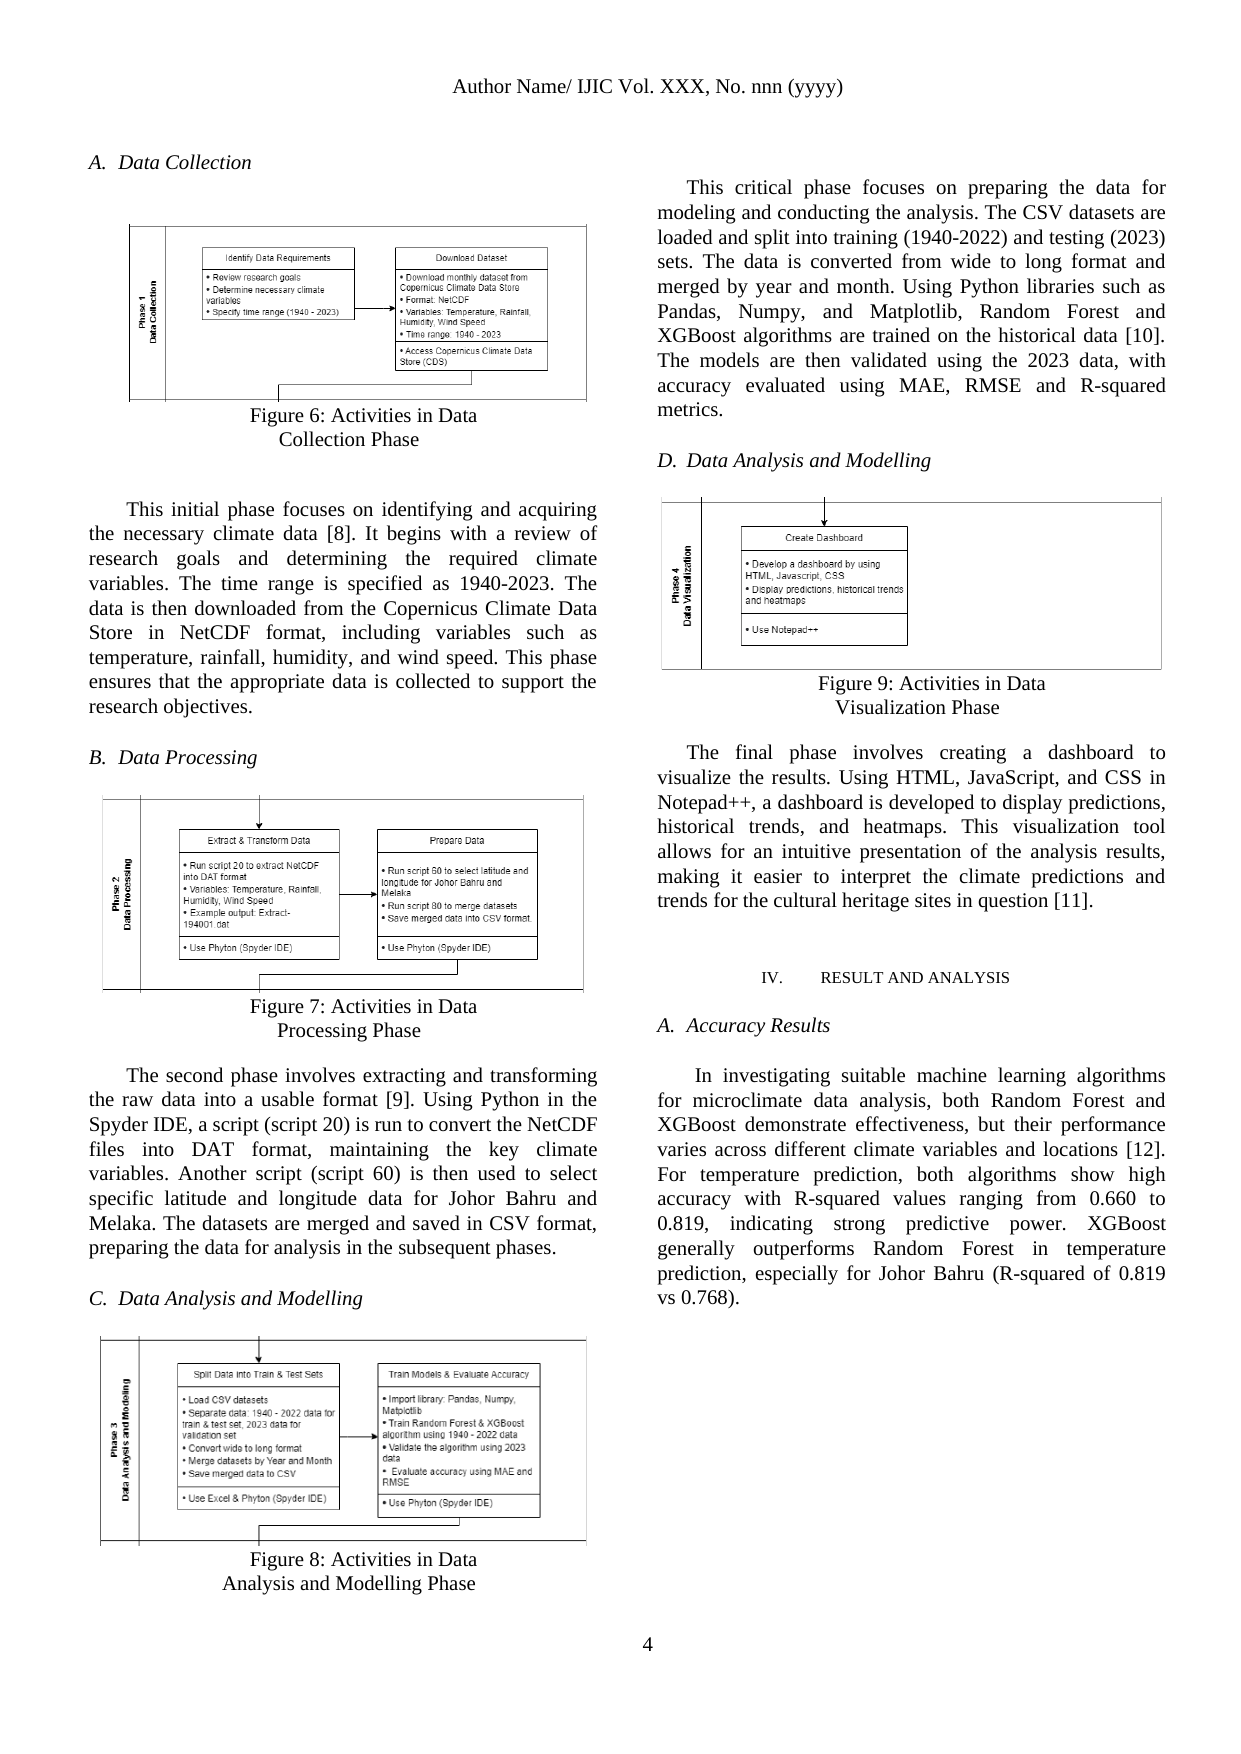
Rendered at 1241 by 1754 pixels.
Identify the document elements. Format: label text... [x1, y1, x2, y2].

picture [102, 795, 584, 993]
list Data Collection [89, 150, 598, 174]
text Figure 6: Activities in Data Collection Phase [188, 402, 509, 451]
picture [661, 497, 1162, 670]
text The second phase involves extracting and transforming the raw data into a usable format [9]. Using Python in the Spyder IDE, a script (script 20) is run to convert the NetCDF files into DAT format, maintaining the key climate variables. Another script (script 60) is then used to select specific latitude and longitude data for Johor Bahru and Melaka. The datasets are merged and saved in CSV format, preparing the data for analysis in the subsequent phases. [89, 1062, 598, 1259]
text In investigating suitable machine learning algorithms for microclimate data analysis, both Random Forest and XGBoost demonstrate effectiveness, but their performance varies across different climate variables and locations [12]. For temperature prediction, both algorithms show high accuracy with R-squared values ranging from 0.660 to 0.819, indicating strong predictive power. XGBoost generally outperforms Random Forest in temperature prediction, especially for Johor Bahru (R-squared of 0.819 vs 0.768). [657, 1063, 1166, 1309]
text This critical phase focuses on preparing the data for modeling and conducting the analysis. The CSV datasets are loaded and split into training (1940-2022) and testing (2023) sets. The data is converted from wide to long format and merged by year and month. Using Python libraries such as Pandas, Numpy, and Matplotlib, Random Forest and XGBoost algorithms are trained on the historical data [10]. The models are then validated using the 2023 data, with accuracy evaluated using MAE, RMSE and R-squared metrics. [657, 175, 1166, 421]
text The final phase involves creating a dashboard to visualize the results. Using HTML, JavaScript, and CSS in Notepad++, a dashboard is developed to display predictions, historical trends, and heatmaps. This visualization tool allows for an intuitive presentation of the analysis results, making it easier to interpret the climate predictions and trends for the cultural heritage sites in question [11]. [657, 740, 1166, 912]
list Data Analysis and Modelling [657, 448, 1166, 472]
list Accuracy Results [657, 1012, 1166, 1037]
subtitle RESULT AND ANALYSIS [731, 968, 1062, 987]
list Data Analysis and Modelling [89, 1286, 598, 1310]
text This initial phase focuses on identifying and acquiring the necessary climate data [8]. It begins with a review of research goals and determining the required climate variables. The time range is specified as 1940-2023. The data is then downloaded from the Copernicus Climate Data Store in NetCDF format, including variables such as temperature, rainfall, humidity, and wind speed. This phase ensures that the appropriate data is collected to support the research objectives. [89, 497, 598, 718]
text Figure 8: Activities in Data Analysis and Modelling Phase [188, 1547, 509, 1595]
text Figure 7: Activities in Data Processing Phase [188, 993, 509, 1042]
text Figure 9: Activities in Data Visualization Phase [757, 671, 1078, 719]
picture [100, 1336, 587, 1546]
list Data Processing [89, 744, 598, 769]
picture [129, 224, 587, 402]
